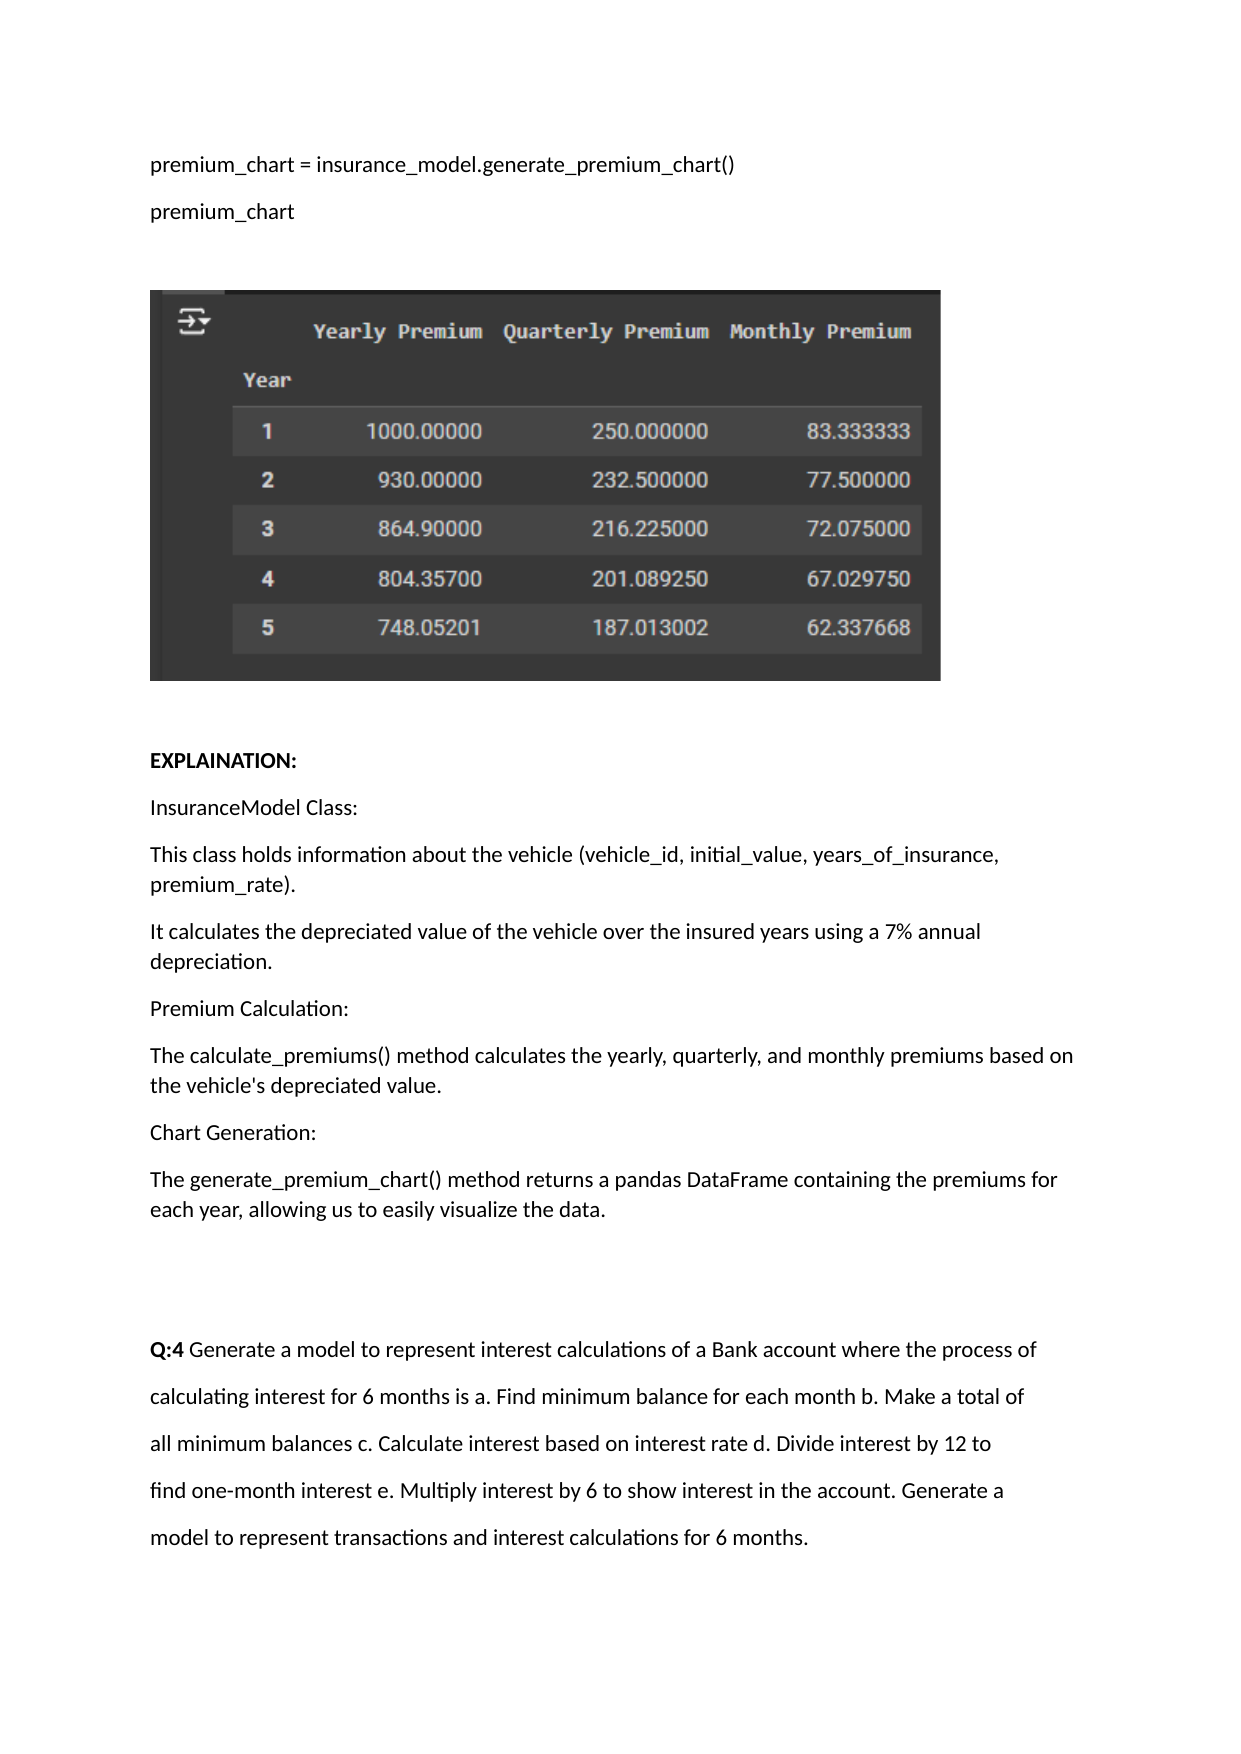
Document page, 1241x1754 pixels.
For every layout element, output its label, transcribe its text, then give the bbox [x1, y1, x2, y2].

text model to represent transactions and interest calculations for 6 months. [150, 1523, 1090, 1551]
text The generate_premium_chart() method returns a pandas DataFrame containing the premiums for each year, allowing us to easily visualize the data. [150, 1165, 1090, 1223]
text EXPLAINATION: [150, 746, 1090, 774]
text InsuranceModel Class: [150, 793, 1090, 821]
text The calculate_premiums() method calculates the yearly, quarterly, and monthly premiums based on the vehicle's depreciated value. [150, 1041, 1090, 1099]
text It calculates the depreciated value of the vehicle over the insured years using a 7% annual depreciation. [150, 917, 1090, 975]
text Premium Calculation: [150, 994, 1090, 1022]
text Chart Generation: [150, 1118, 1090, 1146]
text find one-month interest e. Multiply interest by 6 to show interest in the account. Generate a [150, 1476, 1090, 1504]
text premium_chart = insurance_model.generate_premium_chart() [150, 150, 1090, 178]
text calculating interest for 6 months is a. Find minimum balance for each month b. Make a total of [150, 1382, 1090, 1410]
text This class holds information about the vehicle (vehicle_id, initial_value, years_of_insurance, premium_rate). [150, 840, 1090, 898]
picture [150, 290, 941, 681]
text Q:4 Generate a model to represent interest calculations of a Bank account where the process of [150, 1336, 1090, 1363]
text premium_chart [150, 197, 1090, 225]
text all minimum balances c. Calculate interest based on interest rate d. Divide interest by 12 to [150, 1429, 1090, 1457]
